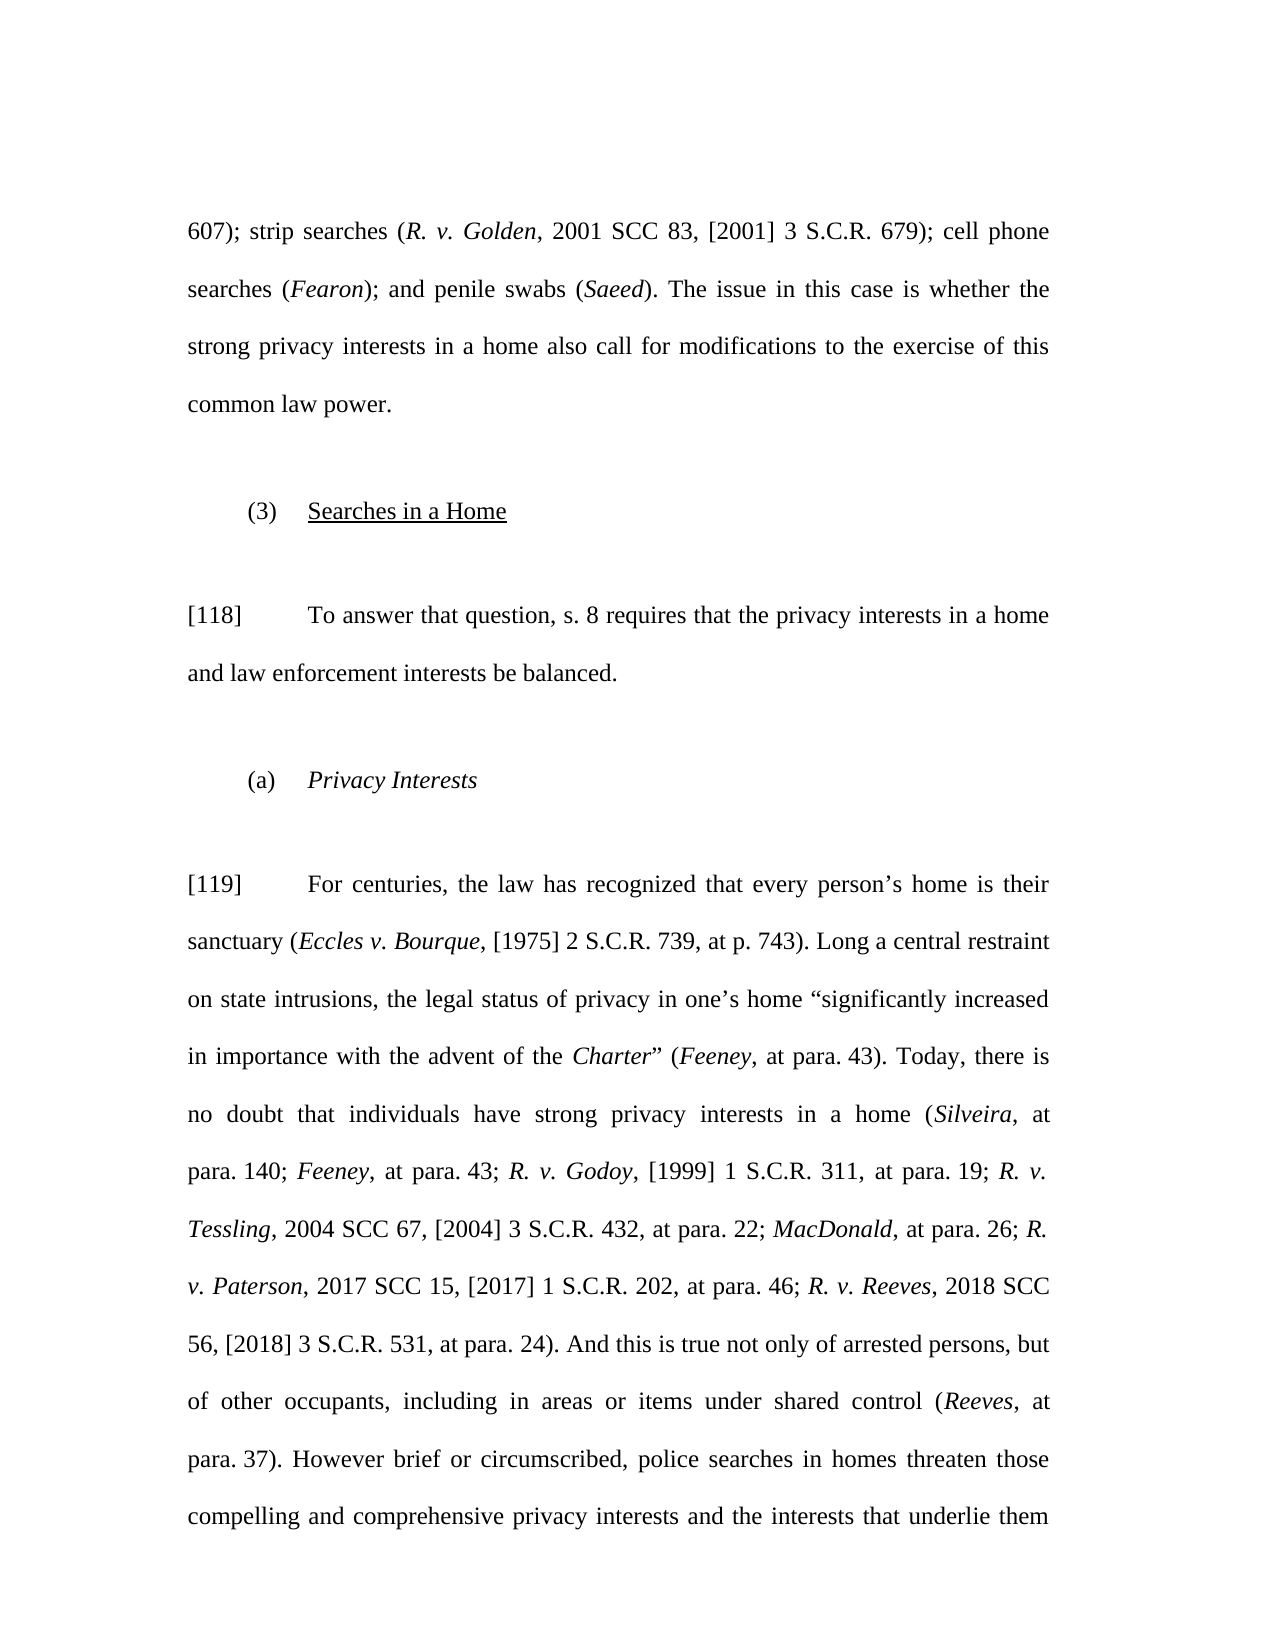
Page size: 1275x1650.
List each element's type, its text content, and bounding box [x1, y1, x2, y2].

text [187, 216, 1050, 418]
title Searches in a Home [247, 496, 1050, 525]
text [187, 869, 1050, 1530]
text To answer that question, s. 8 requires that the privacy interests in a home and law enforcement interests be balanced. [187, 600, 1050, 686]
title Privacy Interests [247, 765, 1050, 794]
